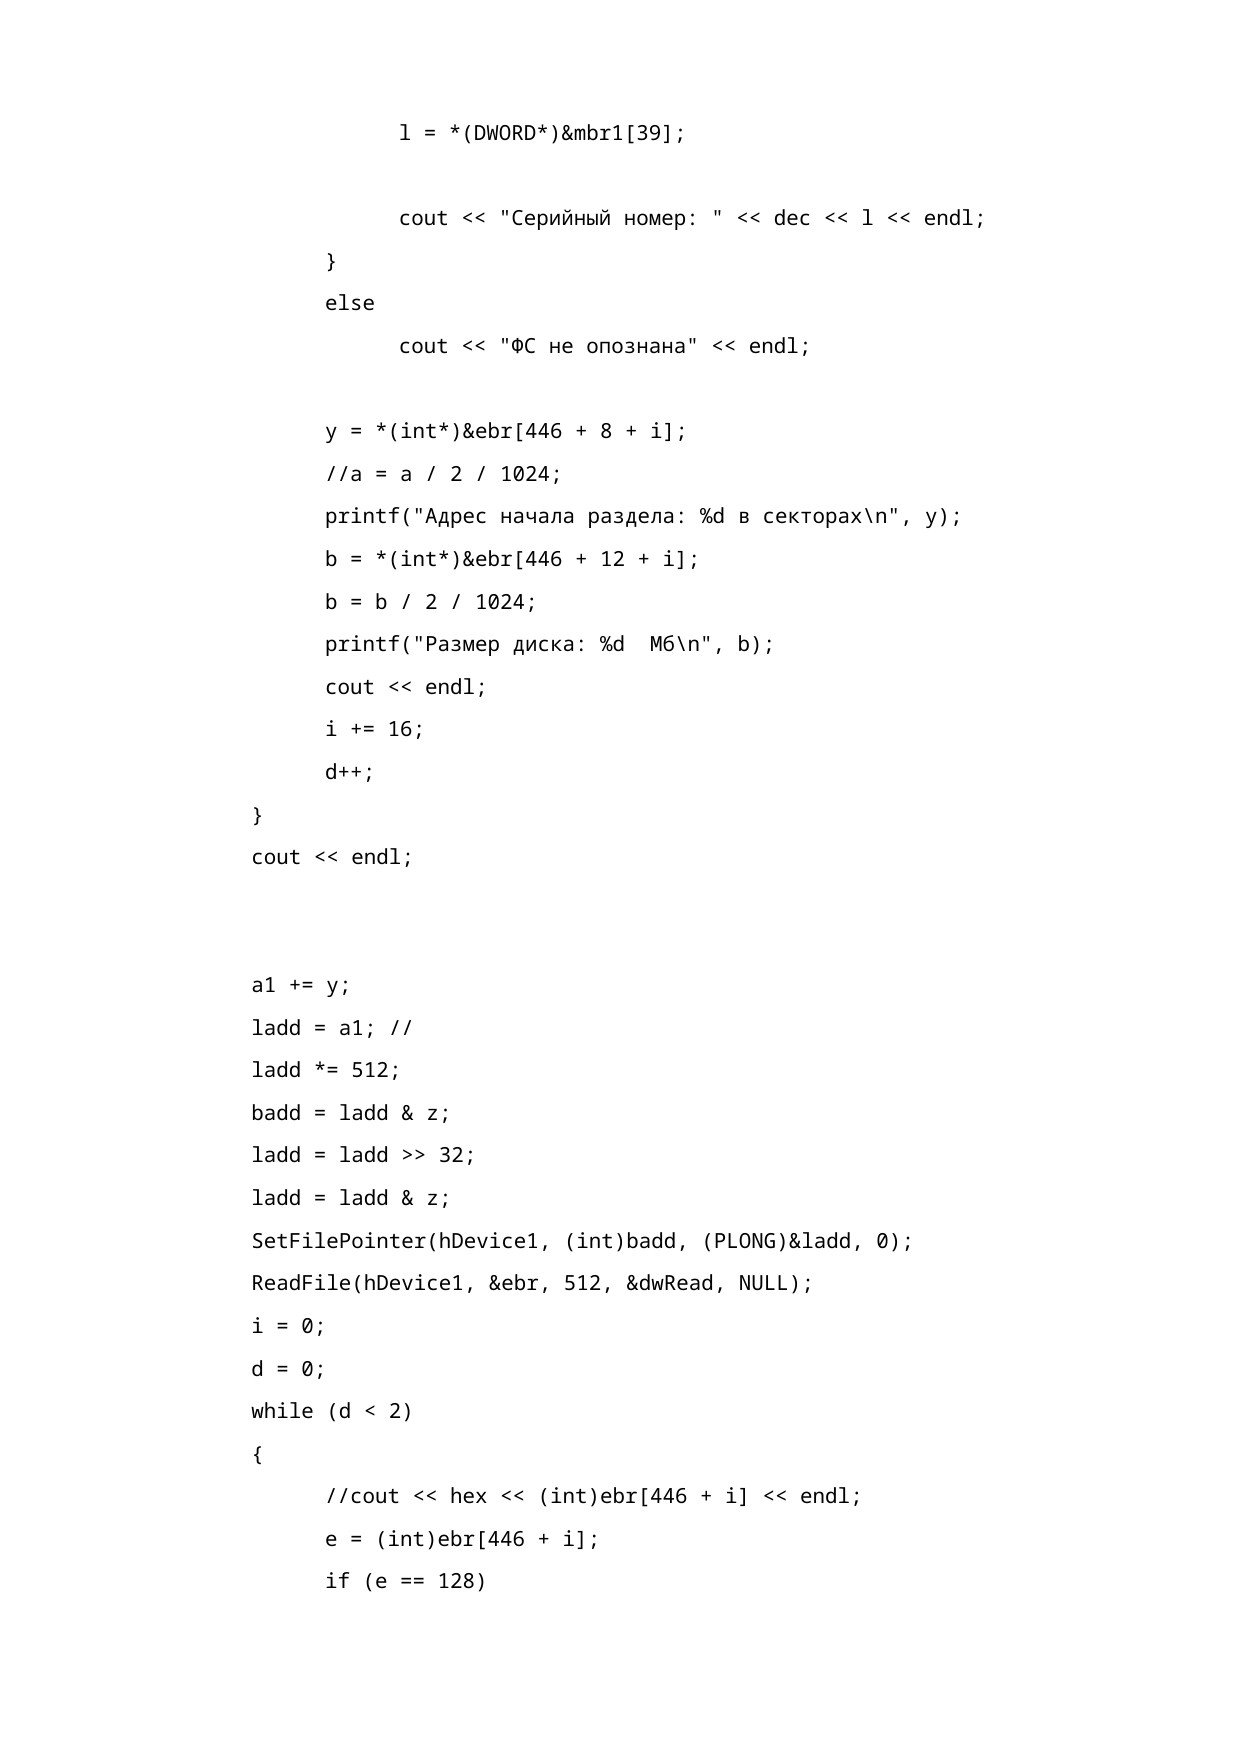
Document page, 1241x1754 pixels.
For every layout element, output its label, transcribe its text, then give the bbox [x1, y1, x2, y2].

text ReadFile(hDevice1, &ebr, 512, &dwRead, NULL); [177, 1268, 1152, 1297]
text e = (int)ebr[446 + i]; [177, 1524, 1152, 1552]
text d++; [177, 757, 1152, 786]
text cout << "Серийный номер: " << dec << l << endl; [177, 203, 1152, 232]
text b = *(int*)&ebr[446 + 12 + i]; [177, 544, 1152, 573]
text ladd = a1; // [177, 1013, 1152, 1041]
text { [177, 1439, 1152, 1467]
text //a = a / 2 / 1024; [177, 459, 1152, 487]
text b = b / 2 / 1024; [177, 587, 1152, 615]
text printf("Размер диска: %d Мб\n", b); [177, 629, 1152, 658]
text ladd = ladd >> 32; [177, 1141, 1152, 1169]
text else [177, 288, 1152, 317]
text } [177, 246, 1152, 274]
text ladd = ladd & z; [177, 1183, 1152, 1212]
text //cout << hex << (int)ebr[446 + i] << endl; [177, 1481, 1152, 1510]
text if (e == 128) [177, 1567, 1152, 1595]
text i += 16; [177, 714, 1152, 743]
text cout << endl; [177, 842, 1152, 871]
text cout << endl; [177, 672, 1152, 700]
text ladd *= 512; [177, 1055, 1152, 1084]
text y = *(int*)&ebr[446 + 8 + i]; [177, 416, 1152, 445]
text } [177, 800, 1152, 828]
text l = *(DWORD*)&mbr1[39]; [177, 118, 1152, 147]
text badd = ladd & z; [177, 1098, 1152, 1126]
text a1 += y; [177, 970, 1152, 999]
text cout << "ФС не опознана" << endl; [177, 331, 1152, 359]
text printf("Адрес начала раздела: %d в секторах\n", y); [177, 502, 1152, 530]
text d = 0; [177, 1354, 1152, 1382]
text SetFilePointer(hDevice1, (int)badd, (PLONG)&ladd, 0); [177, 1226, 1152, 1254]
text while (d < 2) [177, 1396, 1152, 1425]
text i = 0; [177, 1311, 1152, 1339]
